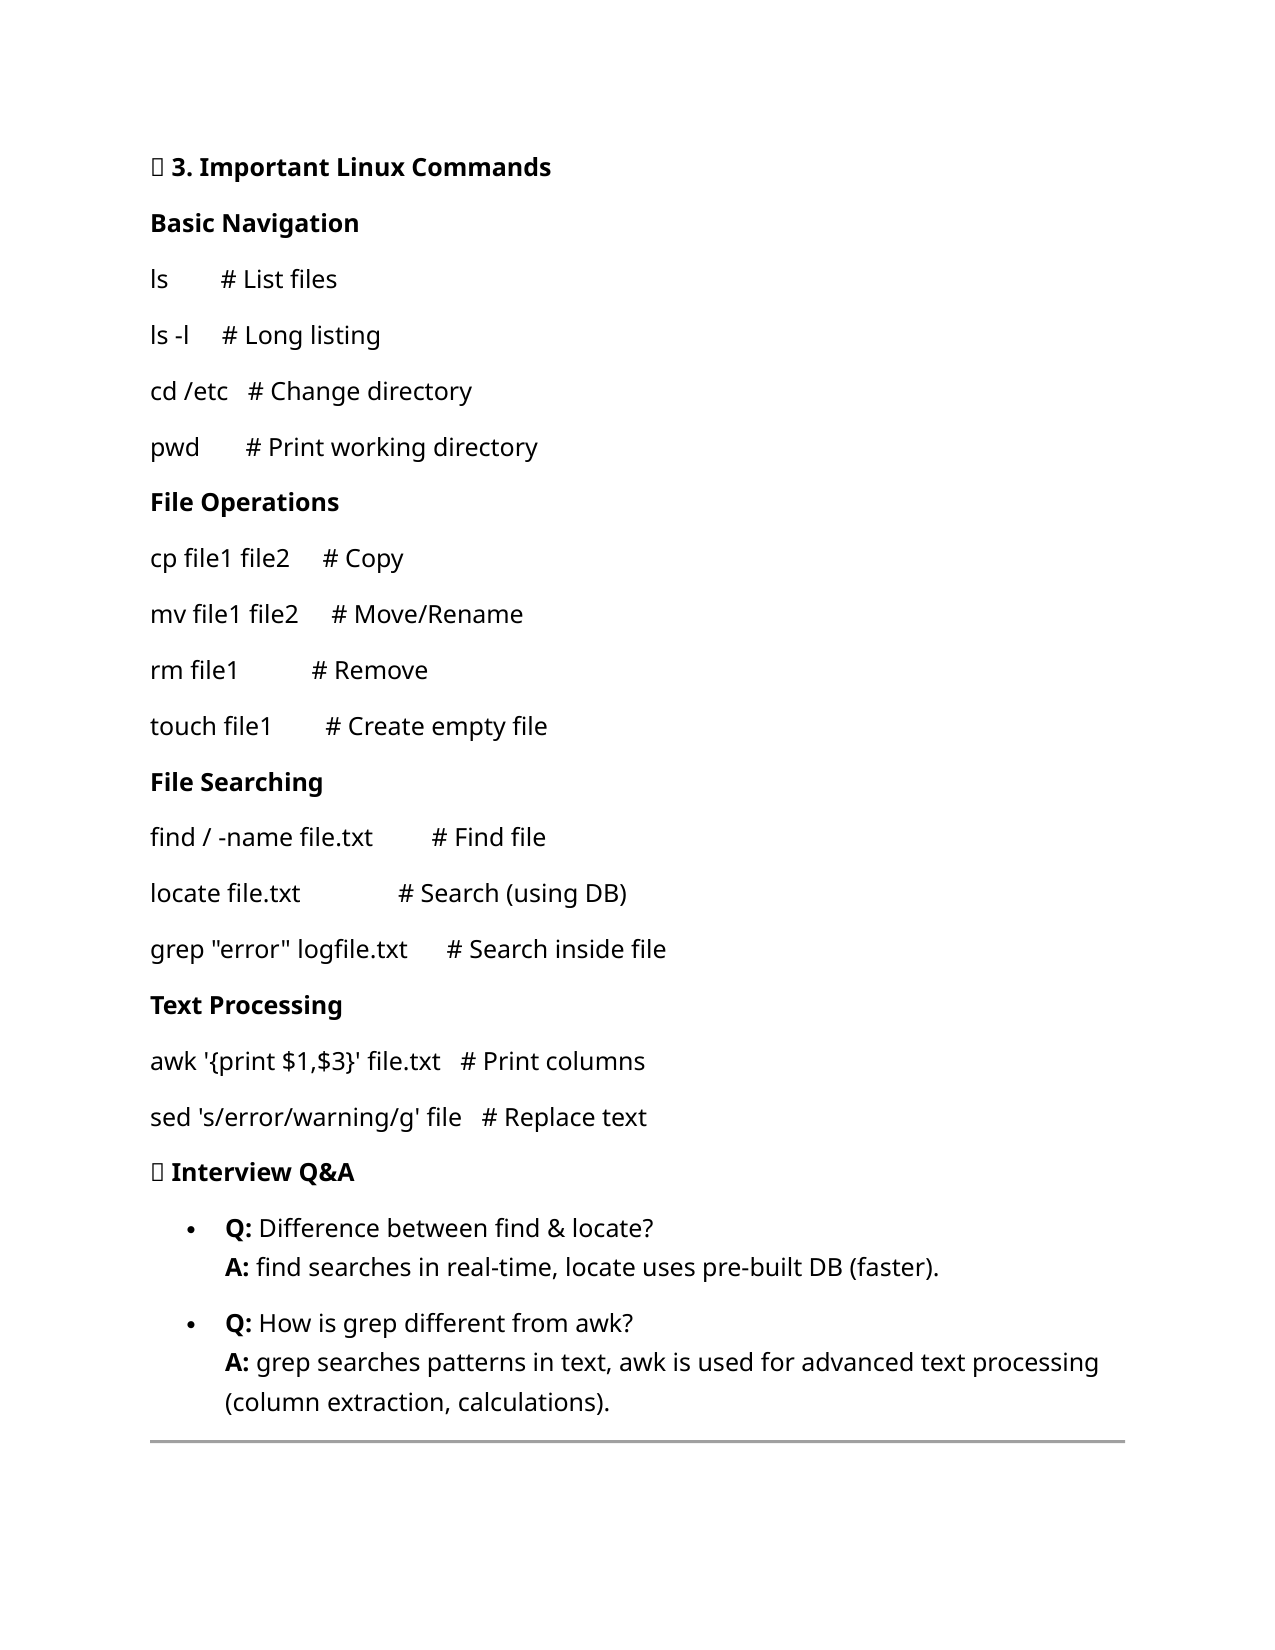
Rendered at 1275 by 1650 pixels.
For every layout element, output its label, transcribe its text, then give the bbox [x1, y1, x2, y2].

list Q: Difference between find & locate? A: find searches in real-time, locate uses pre-built DB (faster). [187, 1211, 1125, 1284]
text 📌 Interview Q&A [150, 1155, 1125, 1189]
text File Searching [150, 764, 1125, 798]
text awk '{print $1,$3}' file.txt # Print columns [150, 1043, 1125, 1077]
text mv file1 file2 # Move/Rename [150, 597, 1125, 631]
text ls # List files [150, 262, 1125, 296]
text grep "error" logfile.txt # Search inside file [150, 932, 1125, 966]
text find / -name file.txt # Find file [150, 820, 1125, 854]
list Q: How is grep different from awk? A: grep searches patterns in text, awk is used for advanced text processing (column extraction, calculations). [187, 1306, 1125, 1418]
text cp file1 file2 # Copy [150, 541, 1125, 575]
text touch file1 # Create empty file [150, 708, 1125, 742]
text Basic Navigation [150, 206, 1125, 240]
text locate file.txt # Search (using DB) [150, 876, 1125, 910]
text Text Processing [150, 987, 1125, 1022]
text 🔹 3. Important Linux Commands [150, 150, 1125, 184]
text sed 's/error/warning/g' file # Replace text [150, 1099, 1125, 1133]
text cd /etc # Change directory [150, 373, 1125, 407]
text File Operations [150, 485, 1125, 519]
text rm file1 # Remove [150, 652, 1125, 687]
text pwd # Print working directory [150, 429, 1125, 463]
text ls -l # Long listing [150, 317, 1125, 352]
